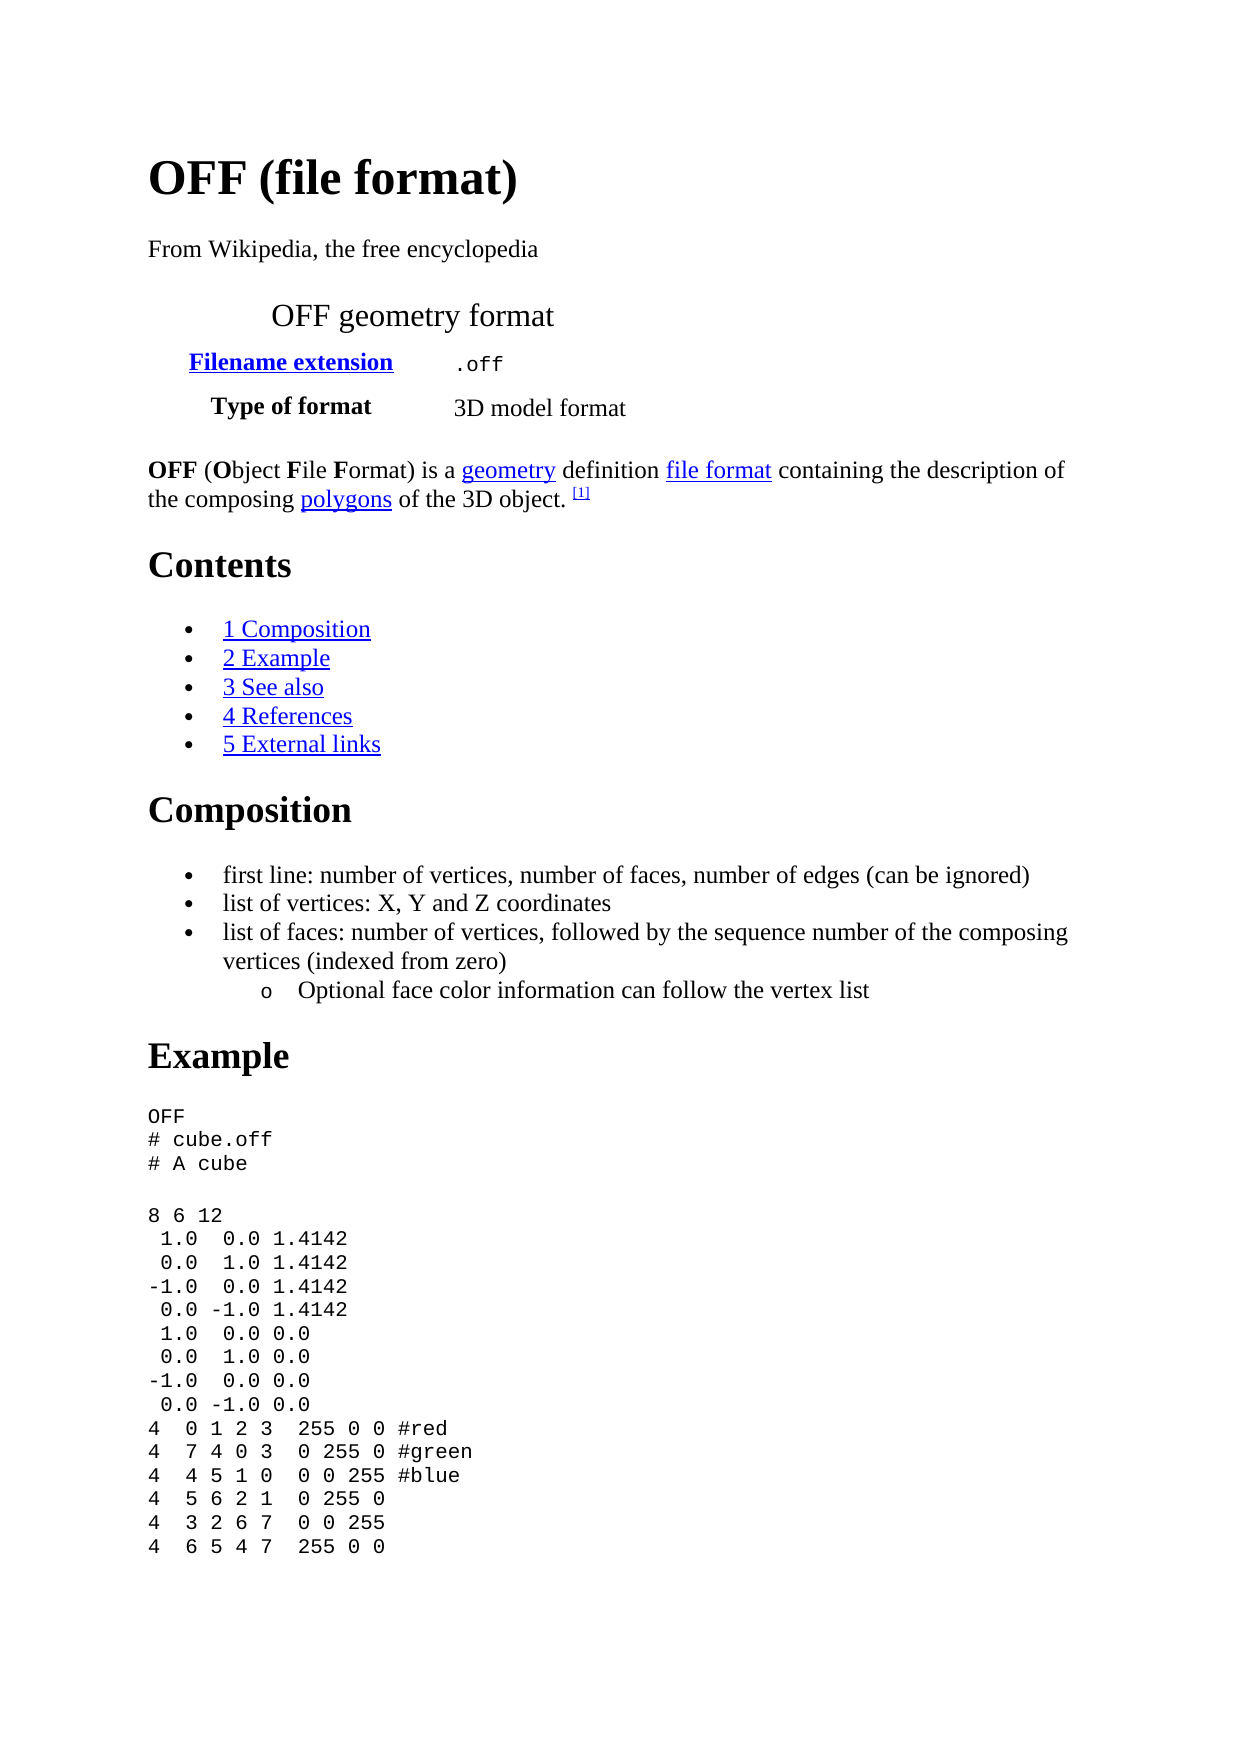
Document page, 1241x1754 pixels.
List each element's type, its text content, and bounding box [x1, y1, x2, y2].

list list of faces: number of vertices, followed by the sequence number of the composing vertices (indexed from zero) [185, 917, 1093, 975]
table_cell Type of format [146, 383, 452, 426]
table_cell .off [452, 339, 696, 383]
text 4 6 5 4 7 255 0 0 [148, 1536, 1093, 1559]
text 4 7 4 0 3 0 255 0 #green [148, 1441, 1093, 1465]
text 0.0 1.0 1.4142 [148, 1252, 1093, 1276]
list 3 See also [185, 672, 1093, 701]
text OFF [148, 1106, 1093, 1129]
text Example [148, 1033, 1093, 1077]
text # A cube [148, 1153, 1093, 1177]
table_cell 3D model format [452, 383, 696, 426]
text # cube.off [148, 1129, 1093, 1153]
list 1 Composition [185, 614, 1093, 643]
text 4 3 2 6 7 0 0 255 [148, 1512, 1093, 1536]
text 0.0 1.0 0.0 [148, 1347, 1093, 1370]
text 8 6 12 [148, 1205, 1093, 1228]
list 4 References [185, 701, 1093, 729]
text OFF (file format) [148, 148, 1093, 205]
list 5 External links [185, 729, 1093, 758]
text 4 0 1 2 3 255 0 0 #red [148, 1417, 1093, 1441]
table_header OFF geometry format [146, 292, 696, 339]
list first line: number of vertices, number of faces, number of edges (can be ignored) [185, 860, 1093, 888]
list 2 Example [185, 643, 1093, 672]
list Optional face color information can follow the vertex list [260, 975, 1093, 1004]
text 0.0 -1.0 1.4142 [148, 1299, 1093, 1323]
text Composition [148, 787, 1093, 831]
text 0.0 -1.0 0.0 [148, 1394, 1093, 1417]
text OFF (Object File Format) is a geometry definition file format containing the description of the composing polygons of the 3D object. [1] [148, 456, 1093, 513]
text 4 4 5 1 0 0 0 255 #blue [148, 1465, 1093, 1488]
text -1.0 0.0 1.4142 [148, 1276, 1093, 1299]
list list of vertices: X, Y and Z coordinates [185, 888, 1093, 917]
table_cell Filename extension [146, 339, 452, 383]
text 1.0 0.0 1.4142 [148, 1228, 1093, 1252]
text From Wikipedia, the free encyclopedia [148, 234, 1093, 263]
text 4 5 6 2 1 0 255 0 [148, 1488, 1093, 1512]
text -1.0 0.0 0.0 [148, 1370, 1093, 1394]
text Contents [148, 542, 1093, 585]
text 1.0 0.0 0.0 [148, 1323, 1093, 1347]
